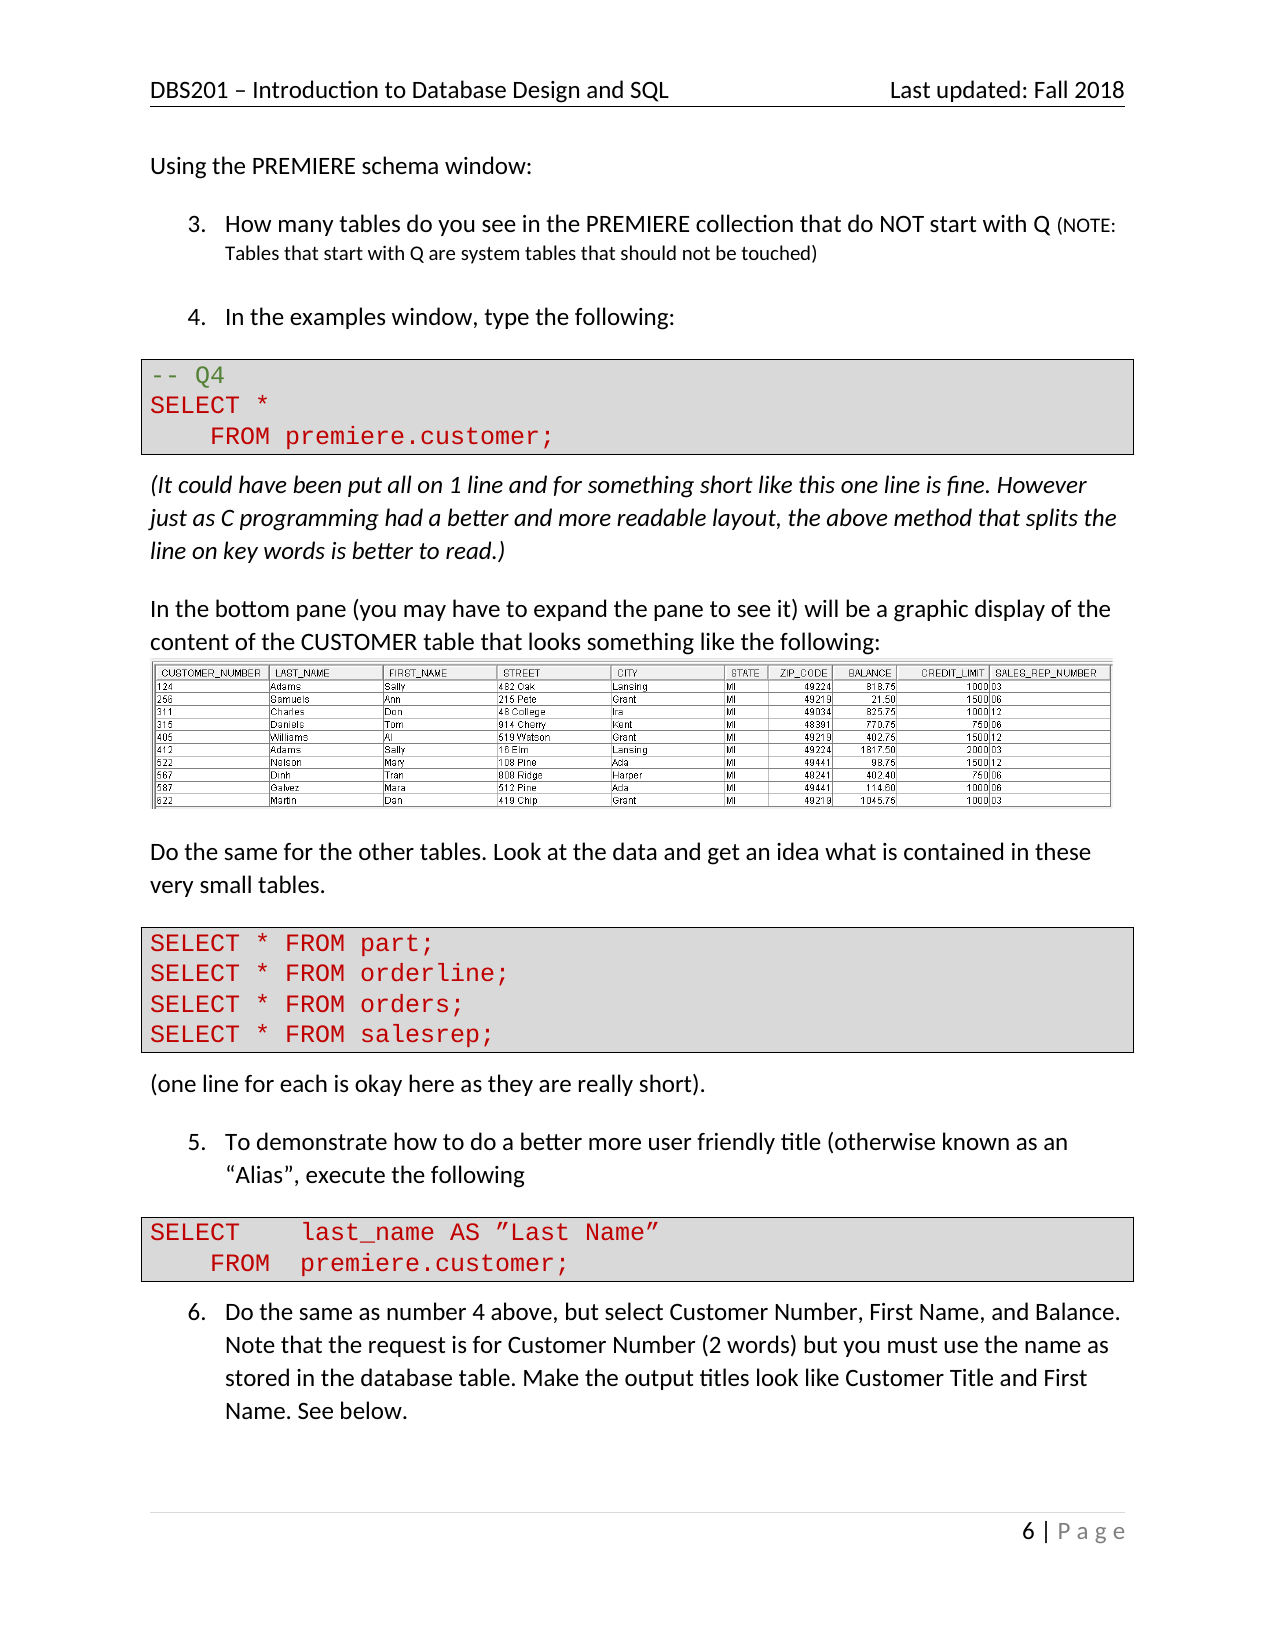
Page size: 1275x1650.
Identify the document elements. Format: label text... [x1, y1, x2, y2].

list Do the same as number 4 above, but select Customer Number, First Name, and Balance. Note that the request is for Customer Number (2 words) but you must use the name as stored in the database table. Make the output titles look like Customer Title and First Name. See below. [187, 1296, 1125, 1426]
list In the examples window, type the following: [187, 301, 1125, 332]
list How many tables do you see in the PREMIERE collection that do NOT start with Q (NOTE: Tables that start with Q are system tables that should not be touched) [187, 208, 1125, 299]
text -- Q4 [142, 360, 1133, 389]
text (one line for each is okay here as they are really short). [150, 1068, 1125, 1098]
list To demonstrate how to do a better more user friendly title (otherwise known as an “Alias”, execute the following [187, 1126, 1125, 1189]
text (It could have been put all on 1 line and for something short like this one line is fine. However just as C programming had a better and more readable layout, the above method that splits the line on key words is better to read.) [150, 469, 1125, 566]
text SELECT last_name AS ”Last Name” [142, 1218, 1133, 1247]
text FROM premiere.customer; [142, 420, 1133, 454]
picture [150, 658, 1113, 809]
text SELECT * FROM salesrep; [142, 1019, 1133, 1052]
text FROM premiere.customer; [142, 1247, 1133, 1281]
text Using the PREMIERE schema window: [150, 150, 1125, 181]
text Do the same for the other tables. Look at the data and get an idea what is contained in these very small tables. [150, 836, 1125, 900]
text SELECT * FROM orders; [142, 988, 1133, 1019]
text SELECT * FROM part; [142, 928, 1133, 958]
text SELECT * [142, 389, 1133, 420]
text SELECT * FROM orderline; [142, 958, 1133, 988]
